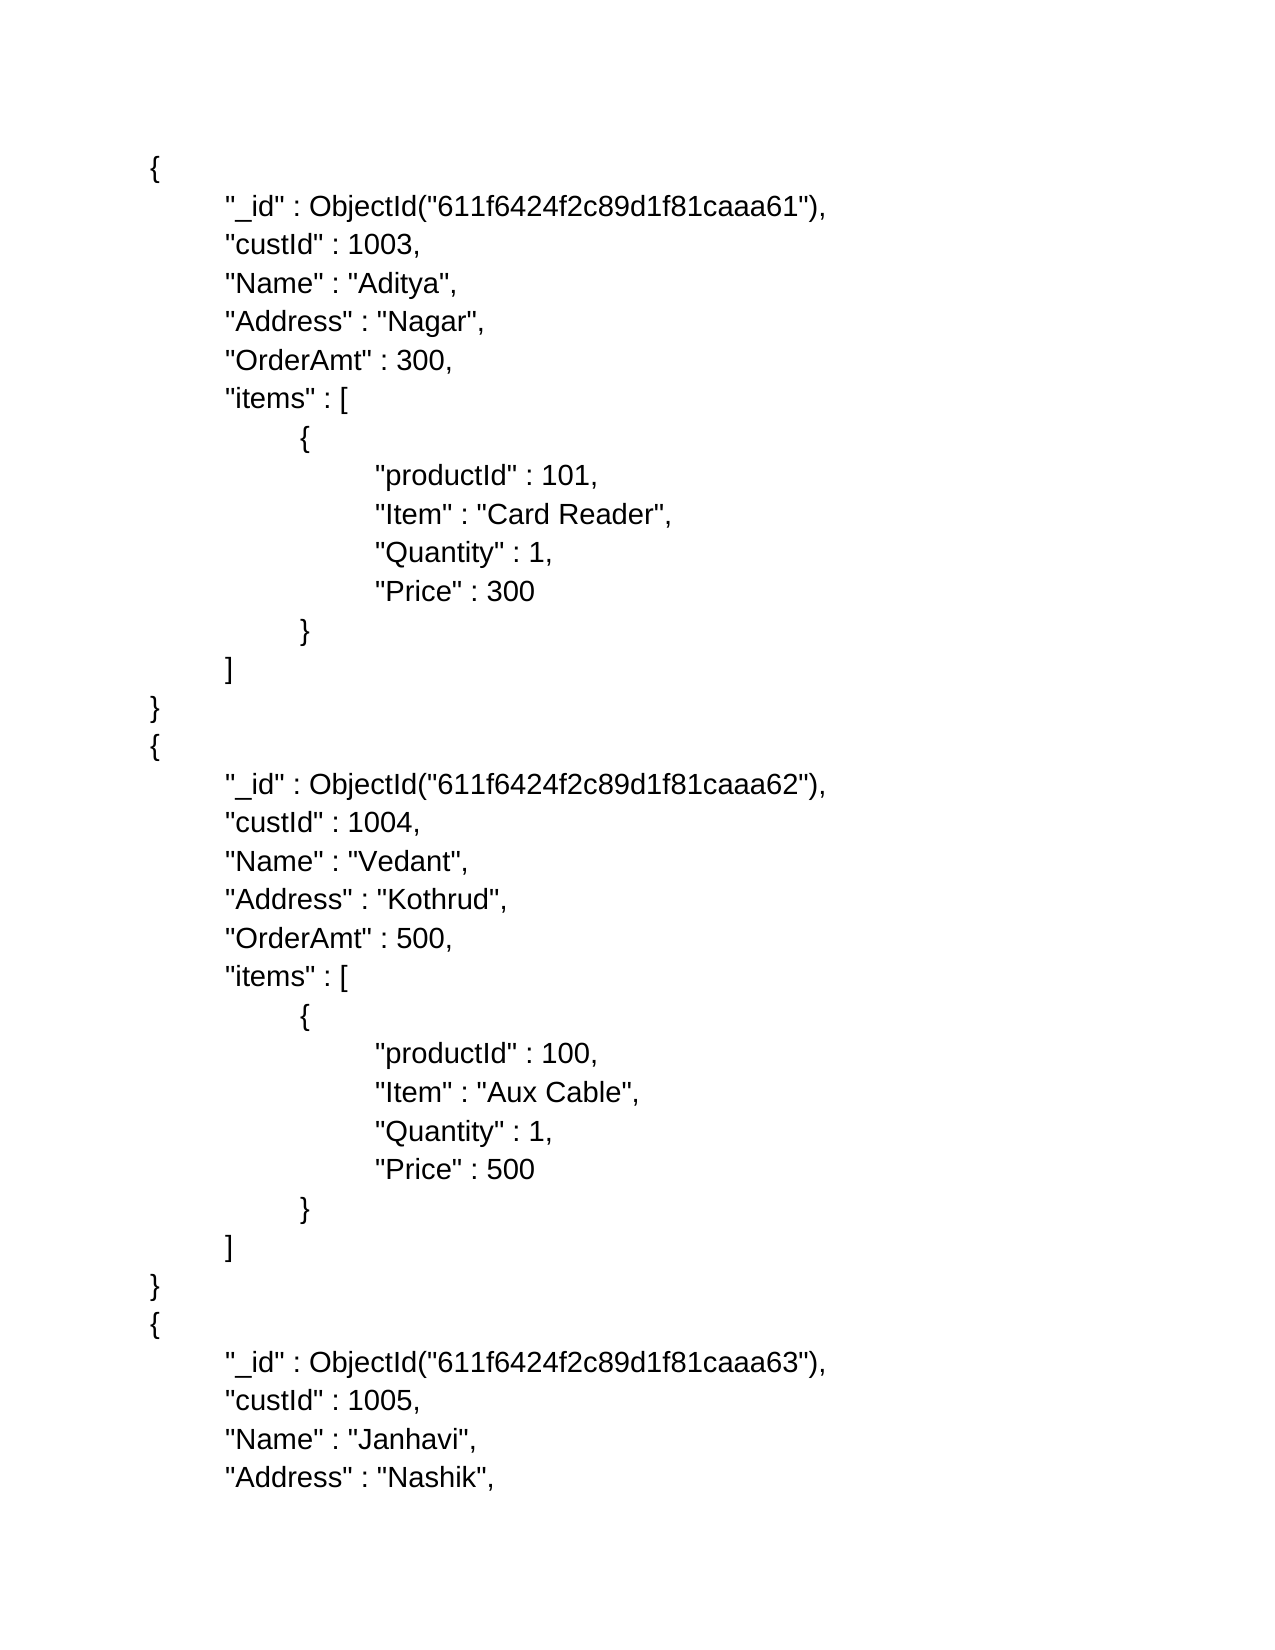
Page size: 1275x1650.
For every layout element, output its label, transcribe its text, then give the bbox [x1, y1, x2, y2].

text "Price" : 300 [150, 574, 1125, 607]
text { [150, 998, 1125, 1031]
text "OrderAmt" : 500, [150, 921, 1125, 954]
text "Item" : "Card Reader", [150, 497, 1125, 530]
text "Name" : "Aditya", [150, 266, 1125, 299]
text "Quantity" : 1, [150, 1113, 1125, 1147]
text "Address" : "Kothrud", [150, 882, 1125, 916]
text ] [150, 651, 1125, 684]
text { [150, 150, 1125, 183]
text "OrderAmt" : 300, [150, 343, 1125, 376]
text "_id" : ObjectId("611f6424f2c89d1f81caaa61"), [150, 188, 1125, 222]
text } [150, 1268, 1125, 1301]
text "Quantity" : 1, [150, 535, 1125, 569]
text "items" : [ [150, 381, 1125, 415]
text "Address" : "Nashik", [150, 1460, 1125, 1494]
text "_id" : ObjectId("611f6424f2c89d1f81caaa62"), [150, 767, 1125, 800]
text "Name" : "Vedant", [150, 844, 1125, 877]
text "Address" : "Nagar", [150, 304, 1125, 338]
text "items" : [ [150, 959, 1125, 993]
text "Name" : "Janhavi", [150, 1422, 1125, 1455]
text "productId" : 100, [150, 1036, 1125, 1070]
text } [150, 1191, 1125, 1224]
text } [150, 689, 1125, 723]
text "custId" : 1005, [150, 1383, 1125, 1417]
text "Price" : 500 [150, 1152, 1125, 1186]
text "Item" : "Aux Cable", [150, 1075, 1125, 1108]
text "custId" : 1003, [150, 227, 1125, 261]
text { [150, 728, 1125, 762]
text { [150, 1306, 1125, 1340]
text "custId" : 1004, [150, 805, 1125, 839]
text ] [150, 1229, 1125, 1263]
text } [150, 612, 1125, 646]
text "productId" : 101, [150, 458, 1125, 492]
text "_id" : ObjectId("611f6424f2c89d1f81caaa63"), [150, 1345, 1125, 1378]
text { [150, 420, 1125, 453]
